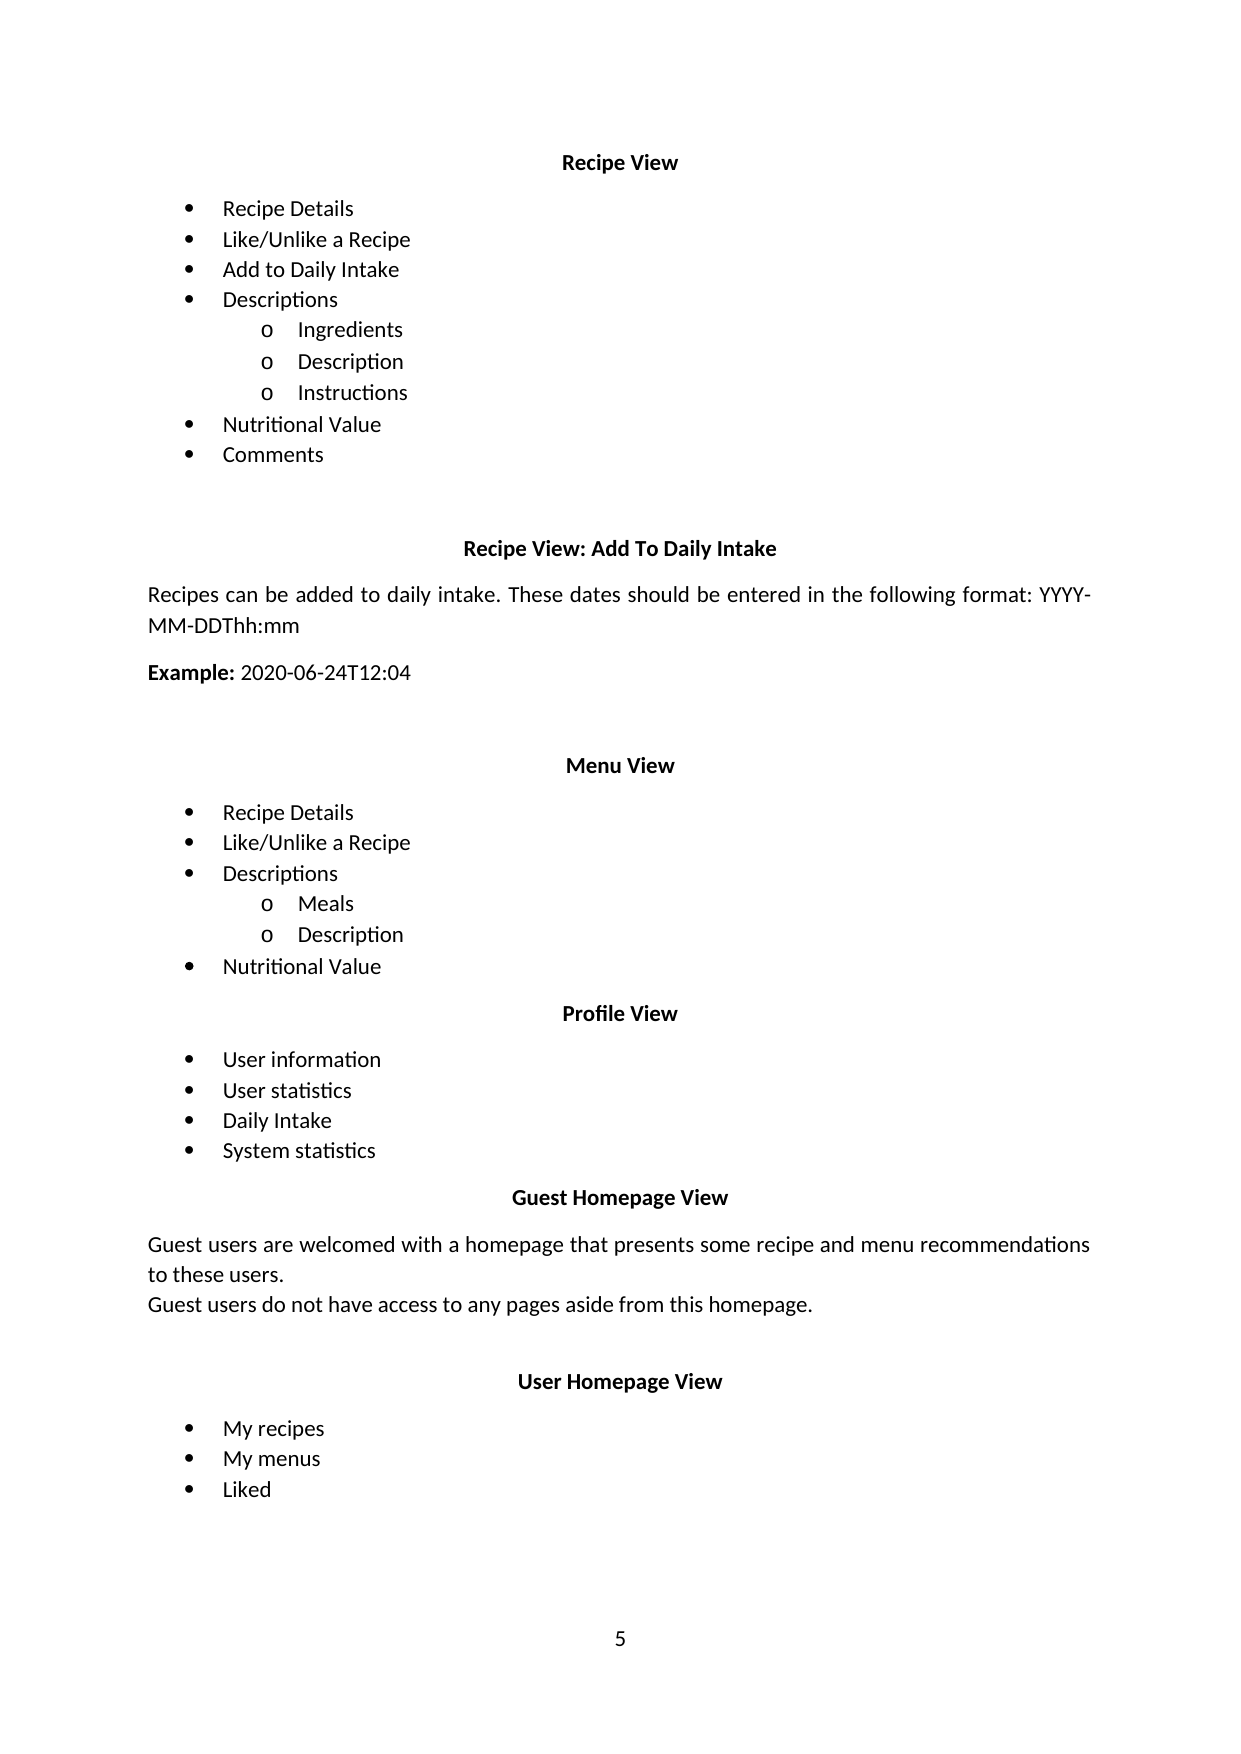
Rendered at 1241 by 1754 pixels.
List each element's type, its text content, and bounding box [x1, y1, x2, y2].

list System statistics [185, 1136, 1093, 1164]
list Comments [185, 440, 1093, 468]
list Description [260, 347, 1093, 376]
text Recipe View: Add To Daily Intake [148, 534, 1093, 562]
list Guest users are welcomed with a homepage that presents some recipe and menu recommendations to these users. [148, 1230, 1093, 1288]
list Nutritional Value [185, 410, 1093, 438]
list Descriptions [185, 285, 1093, 313]
list Recipe Details [185, 194, 1093, 222]
list Description [260, 920, 1093, 949]
list Nutritional Value [185, 952, 1093, 980]
list User information [185, 1046, 1093, 1073]
list Daily Intake [185, 1106, 1093, 1134]
text Guest Homepage View [148, 1183, 1093, 1211]
list Meals [260, 889, 1093, 918]
list My menus [185, 1444, 1093, 1472]
list Ingredients [260, 315, 1093, 344]
list Add to Daily Intake [185, 255, 1093, 283]
list Recipe Details [185, 798, 1093, 826]
list Instructions [260, 378, 1093, 407]
list My recipes [185, 1414, 1093, 1442]
text Example: 2020-06-24T12:04 [148, 658, 1093, 686]
list Liked [185, 1475, 1093, 1503]
text Recipes can be added to daily intake. These dates should be entered in the following format: YYYY-MM-DDThh:mm [148, 581, 1093, 639]
text Menu View [148, 751, 1093, 779]
text Profile View [148, 999, 1093, 1027]
list User statistics [185, 1076, 1093, 1104]
list Descriptions [185, 859, 1093, 887]
list Like/Unlike a Recipe [185, 828, 1093, 856]
list Like/Unlike a Recipe [185, 225, 1093, 253]
list Guest users do not have access to any pages aside from this homepage. [148, 1290, 1093, 1318]
text User Homepage View [148, 1367, 1093, 1395]
text Recipe View [148, 148, 1093, 176]
